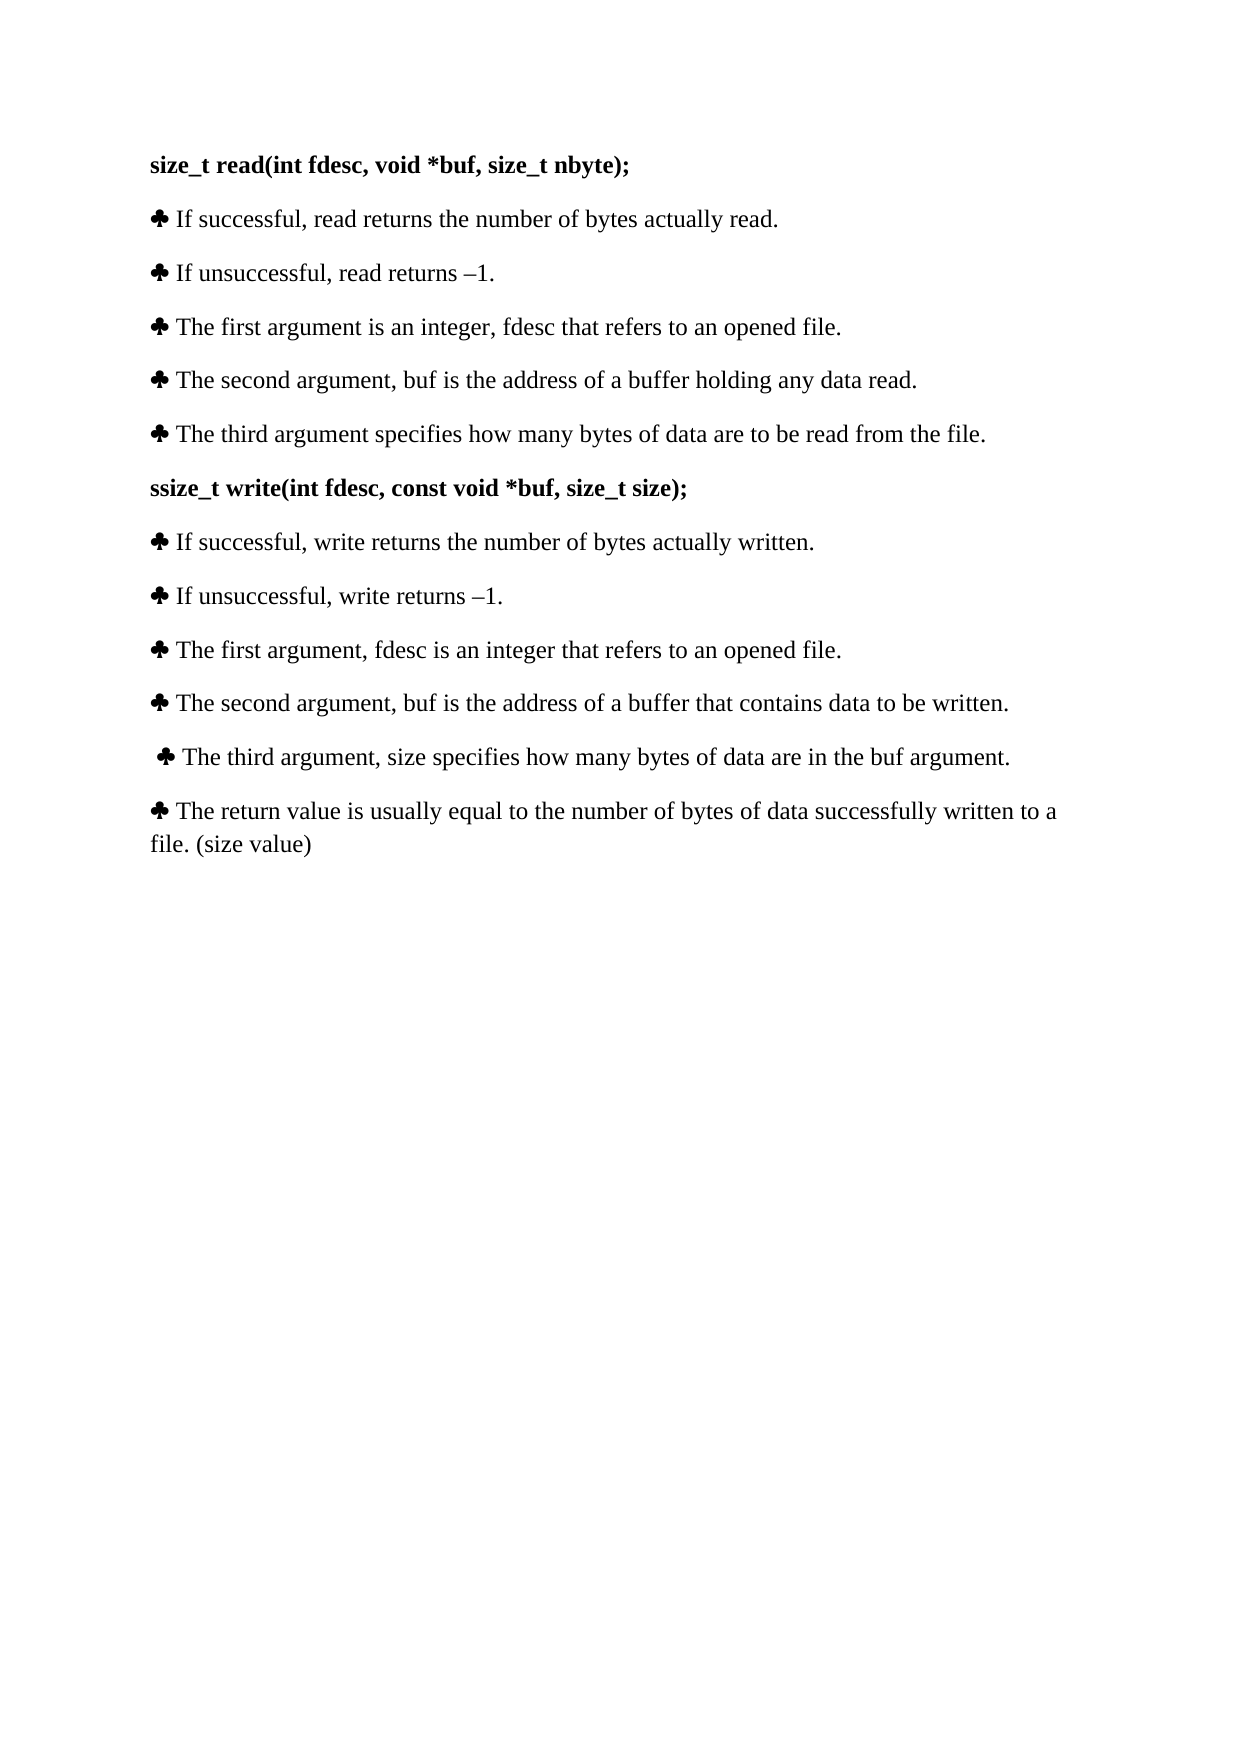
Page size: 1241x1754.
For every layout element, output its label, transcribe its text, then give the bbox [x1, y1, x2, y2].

text size_t read(int fdesc, void *buf, size_t nbyte); [150, 150, 1090, 179]
text The third argument, size specifies how many bytes of data are in the buf argument. [150, 742, 1090, 771]
text If unsuccessful, read returns –1. [150, 258, 1090, 286]
text The second argument, buf is the address of a buffer holding any data read. [150, 365, 1090, 394]
text If successful, read returns the number of bytes actually read. [150, 204, 1090, 233]
text The third argument specifies how many bytes of data are to be read from the file. [150, 419, 1090, 448]
text The first argument is an integer, fdesc that refers to an opened file. [150, 312, 1090, 340]
text If unsuccessful, write returns –1. [150, 581, 1090, 609]
text The return value is usually equal to the number of bytes of data successfully written to a file. (size value) [150, 796, 1090, 858]
text The second argument, buf is the address of a buffer that contains data to be written. [150, 688, 1090, 717]
text ssize_t write(int fdesc, const void *buf, size_t size); [150, 473, 1090, 502]
text The first argument, fdesc is an integer that refers to an opened file. [150, 635, 1090, 663]
text If successful, write returns the number of bytes actually written. [150, 527, 1090, 556]
